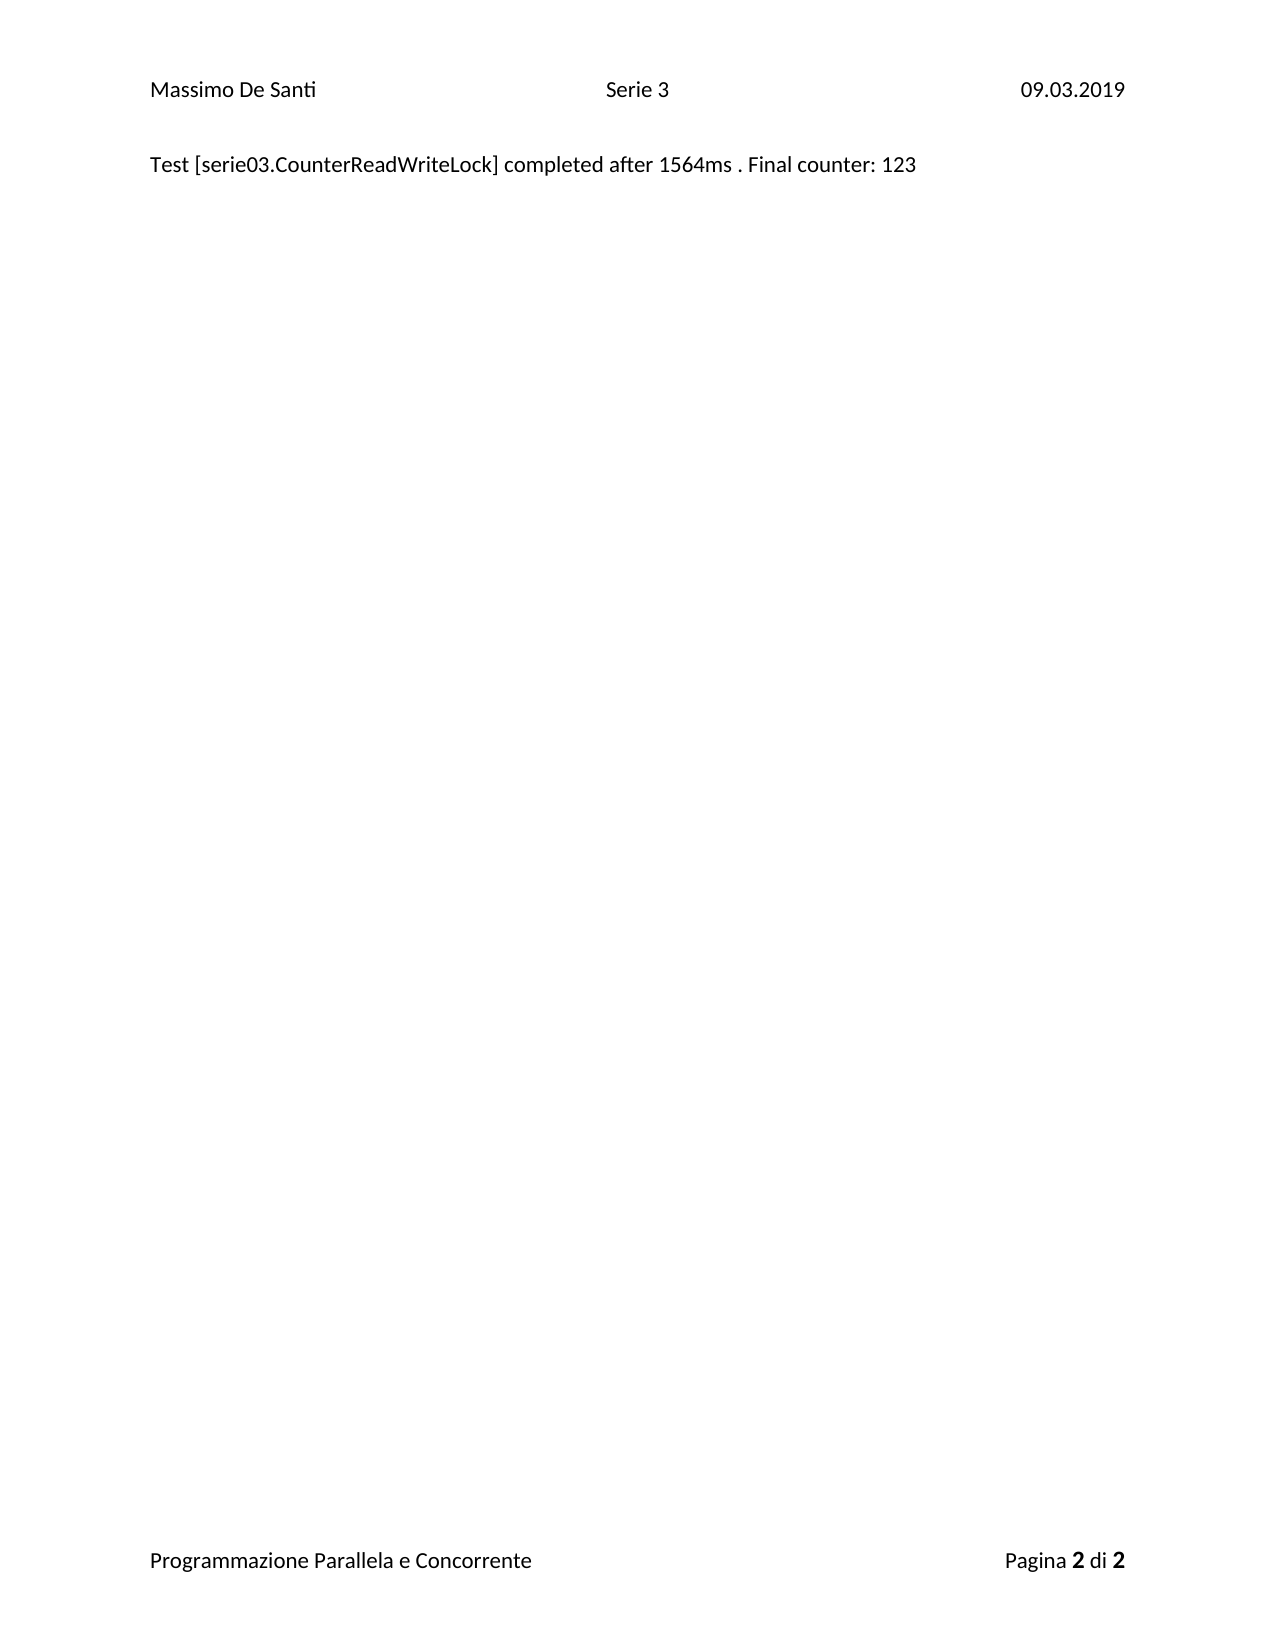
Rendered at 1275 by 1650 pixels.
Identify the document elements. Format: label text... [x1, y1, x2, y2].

text Test [serie03.CounterReadWriteLock] completed after 1564ms . Final counter: 123 [150, 150, 1125, 178]
